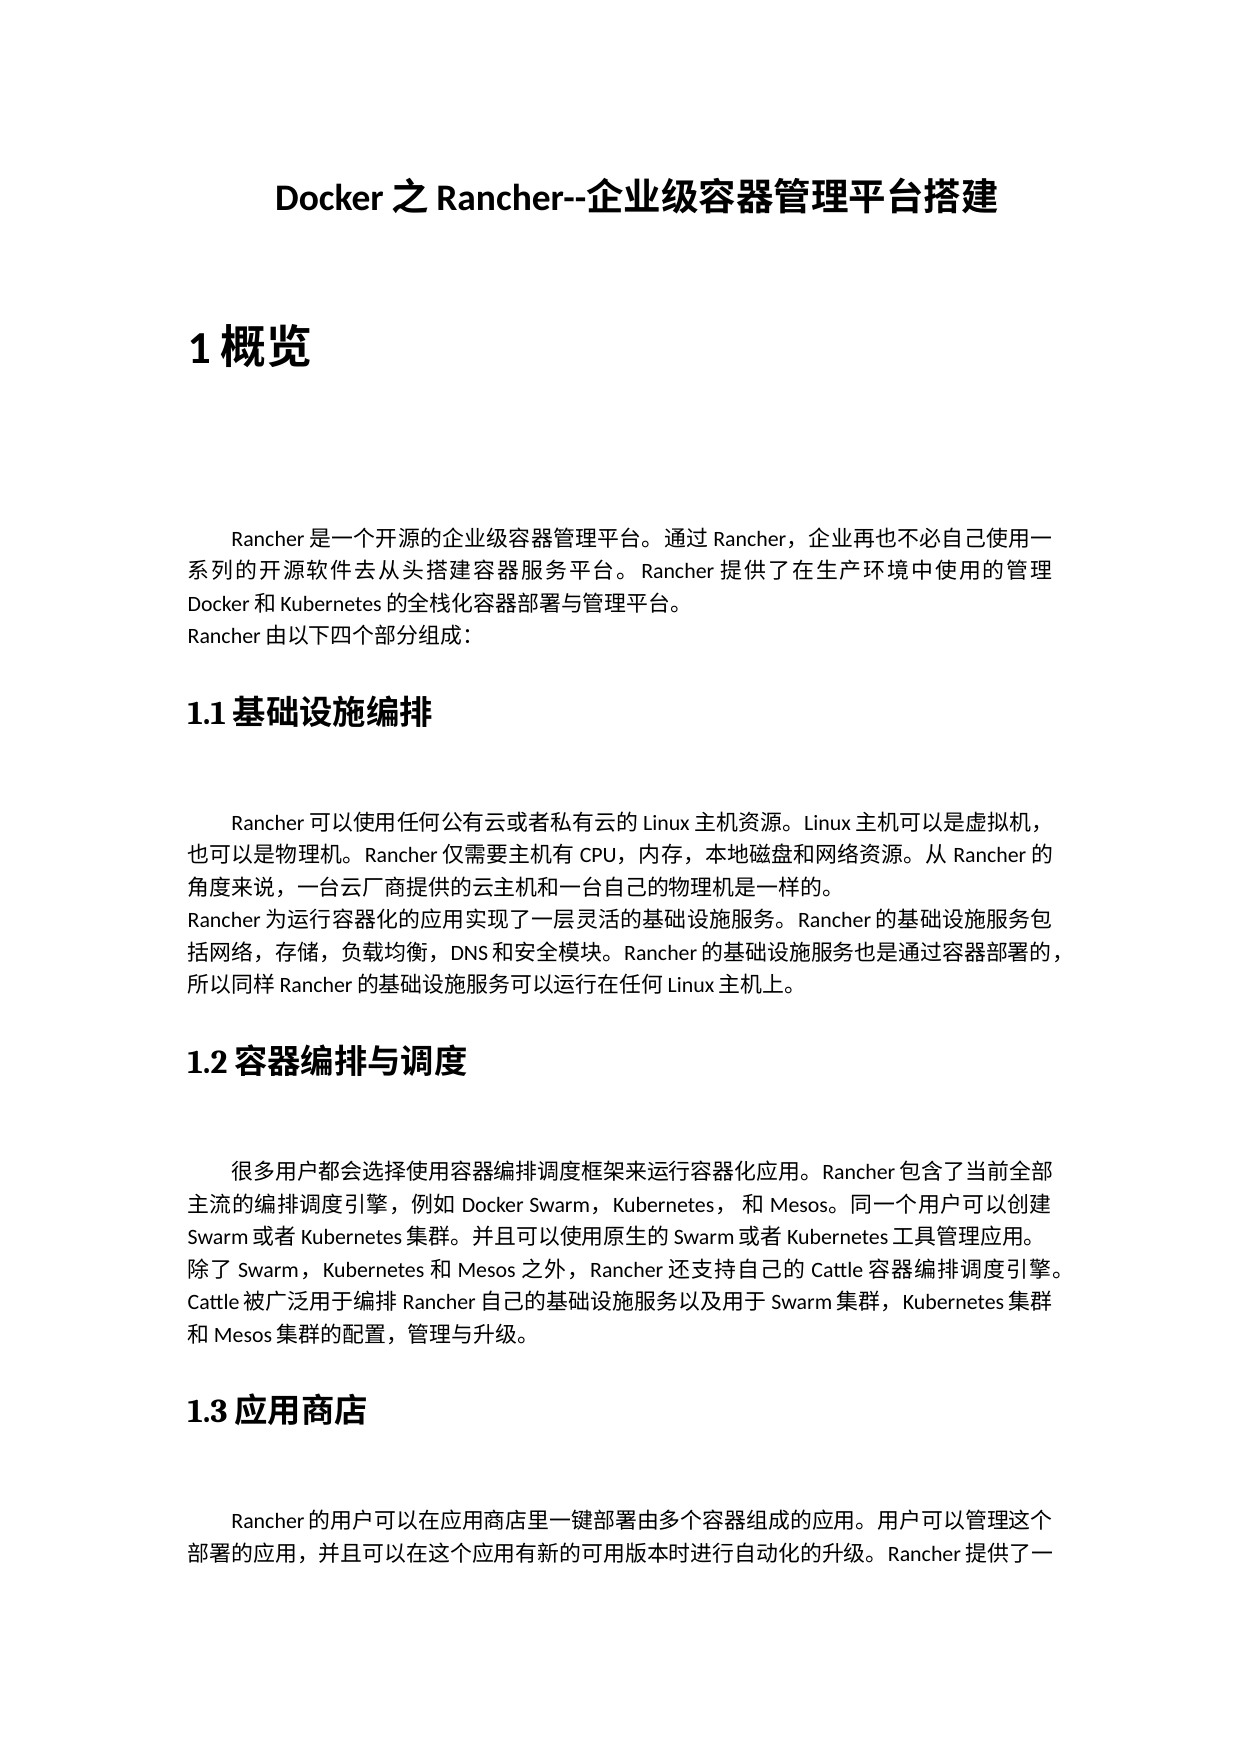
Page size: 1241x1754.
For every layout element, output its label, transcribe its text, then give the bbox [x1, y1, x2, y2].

text Rancher是一个开源的企业级容器管理平台。通过Rancher，企业再也不必自己使用一系列的开源软件去从头搭建容器服务平台。Rancher提供了在生产环境中使用的管理Docker和Kubernetes的全栈化容器部署与管理平台。 [187, 520, 1053, 618]
subtitle 1.3应用商店 [187, 1376, 1053, 1441]
text 除了Swarm，Kubernetes和Mesos之外，Rancher还支持自己的Cattle容器编排调度引擎。Cattle被广泛用于编排Rancher自己的基础设施服务以及用于Swarm集群，Kubernetes集群和Mesos集群的配置，管理与升级。 [187, 1251, 1053, 1349]
text Rancher由以下四个部分组成： [187, 618, 1053, 650]
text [187, 1503, 1053, 1568]
text Docker之Rancher--企业级容器管理平台搭建 [187, 162, 1053, 227]
subtitle 1概览 [187, 295, 1053, 392]
subtitle 1.2容器编排与调度 [187, 1027, 1053, 1092]
subtitle 1.1基础设施编排 [187, 677, 1053, 742]
text Rancher可以使用任何公有云或者私有云的Linux主机资源。Linux主机可以是虚拟机，也可以是物理机。Rancher仅需要主机有CPU，内存，本地磁盘和网络资源。从Rancher的角度来说，一台云厂商提供的云主机和一台自己的物理机是一样的。 [187, 804, 1053, 902]
text 很多用户都会选择使用容器编排调度框架来运行容器化应用。Rancher包含了当前全部主流的编排调度引擎，例如Docker Swarm，Kubernetes， 和Mesos。同一个用户可以创建Swarm或者Kubernetes集群。并且可以使用原生的Swarm或者Kubernetes工具管理应用。 [187, 1154, 1053, 1251]
text Rancher为运行容器化的应用实现了一层灵活的基础设施服务。Rancher的基础设施服务包括网络，存储，负载均衡，DNS和安全模块。Rancher的基础设施服务也是通过容器部署的，所以同样Rancher的基础设施服务可以运行在任何Linux主机上。 [187, 902, 1053, 999]
